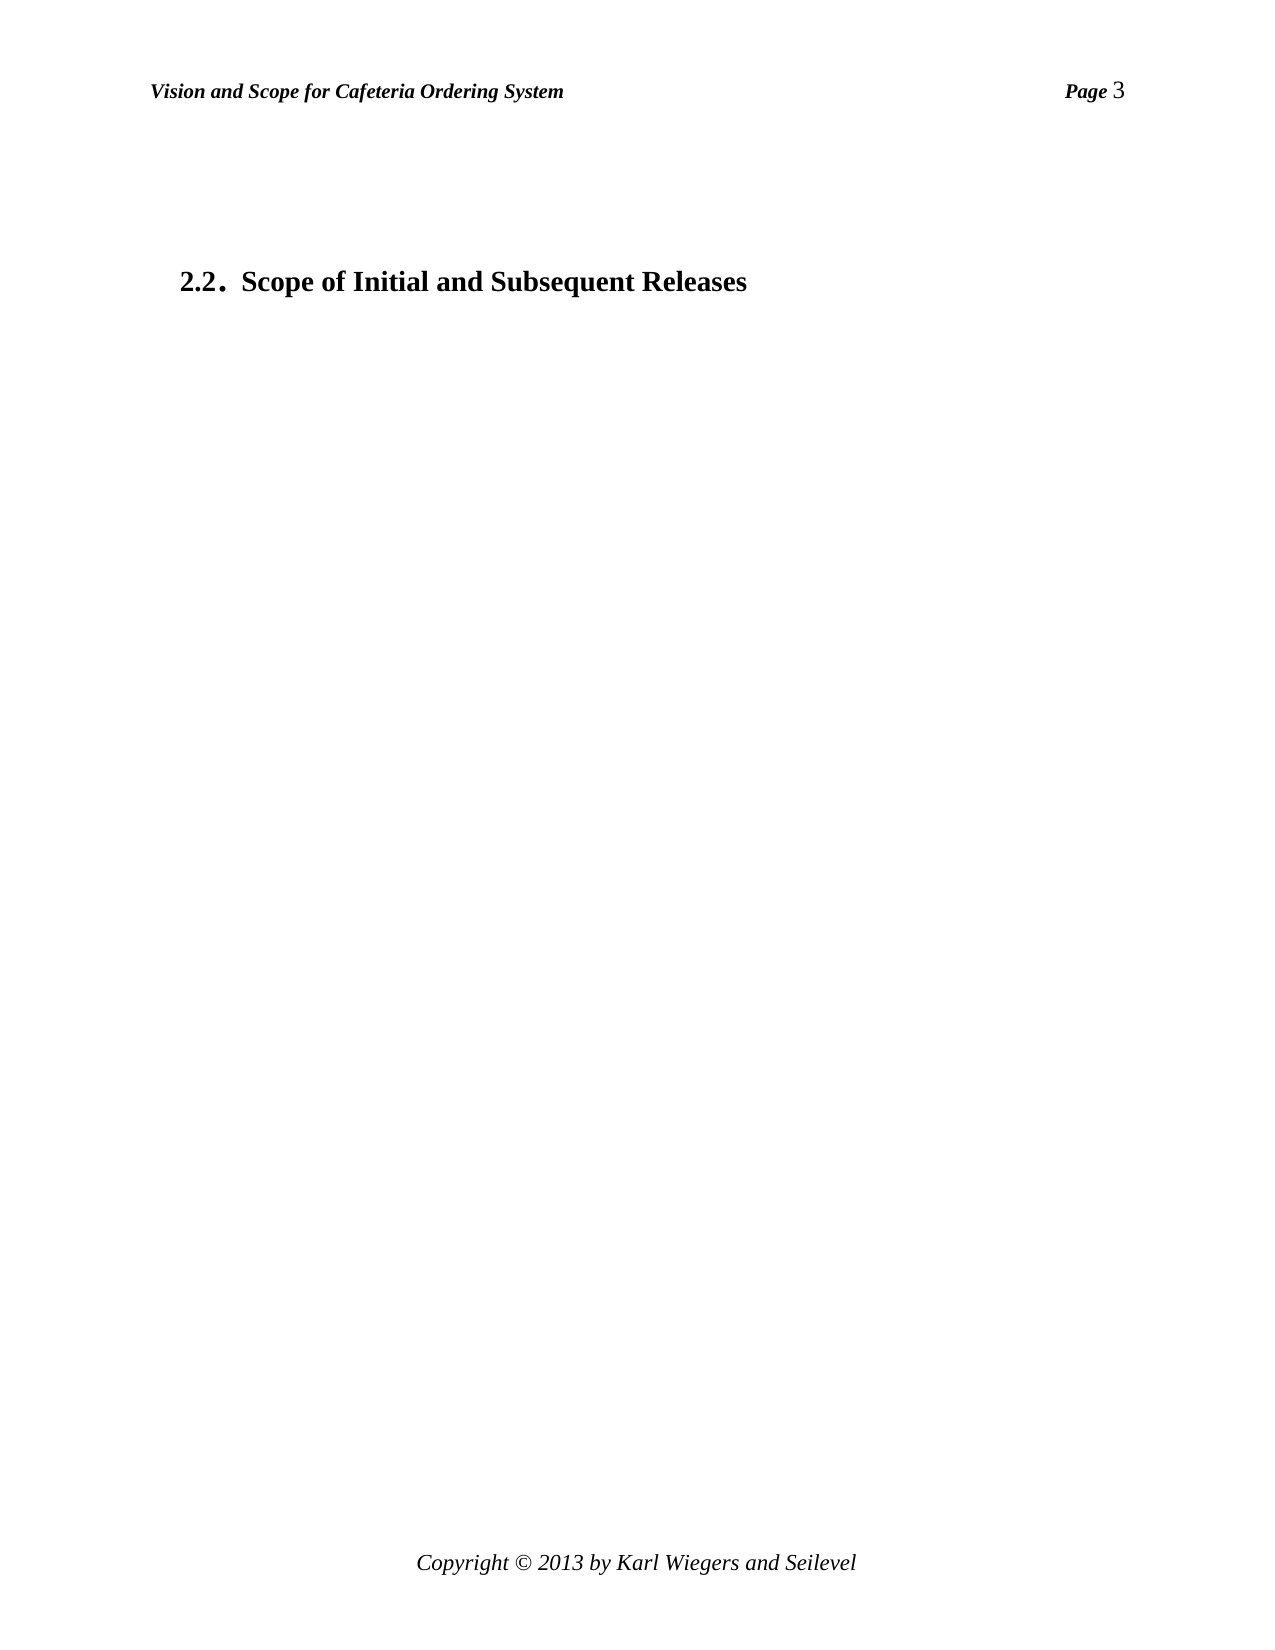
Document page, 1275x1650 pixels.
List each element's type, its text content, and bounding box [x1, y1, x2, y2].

subtitle 2.2. Scope of Initial and Subsequent Releases [179, 245, 1125, 302]
